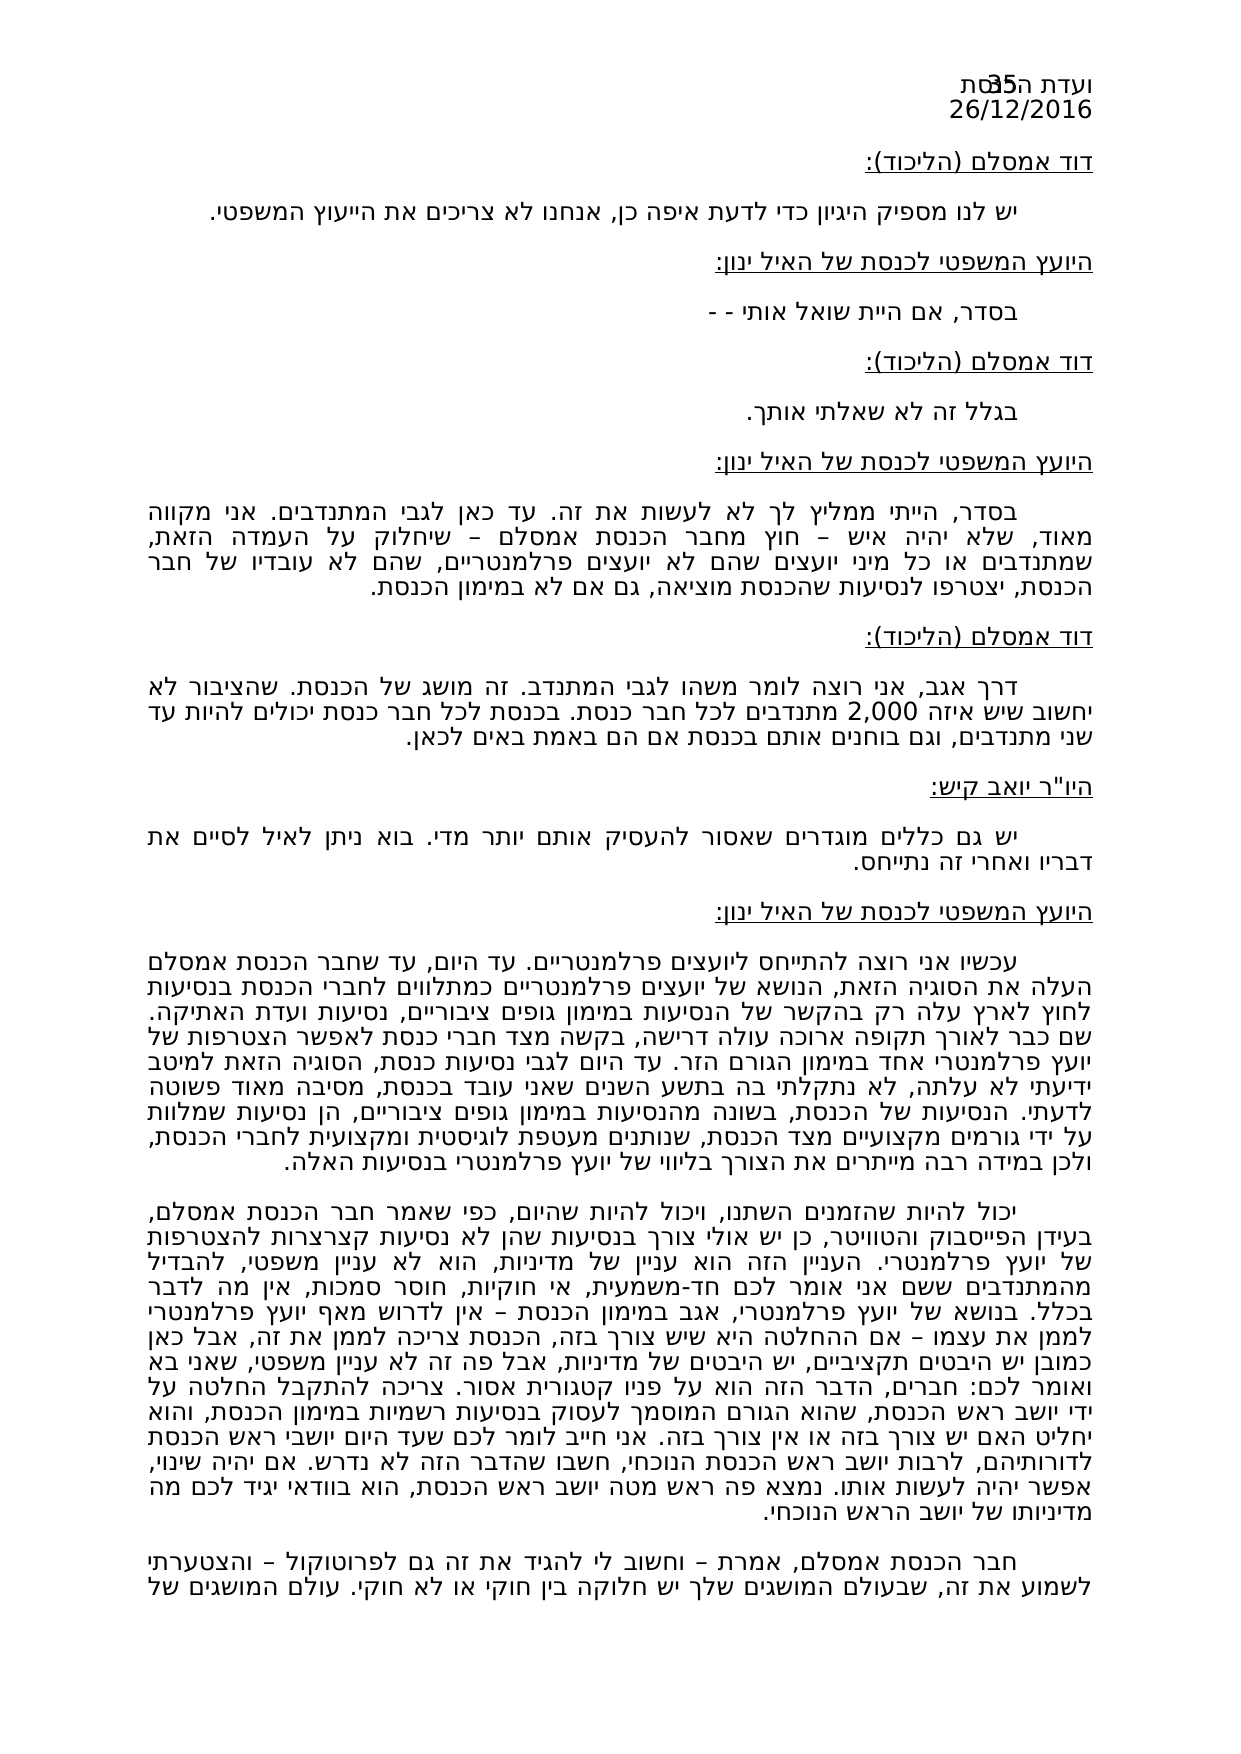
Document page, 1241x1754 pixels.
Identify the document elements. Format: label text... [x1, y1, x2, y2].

text בסדר, הייתי ממליץ לך לא לעשות את זה. עד כאן לגבי המתנדבים. אני מקווה מאוד, שלא יהיה איש – חוץ מחבר הכנסת אמסלם – שיחלוק על העמדה הזאת, שמתנדבים או כל מיני יועצים שהם לא יועצים פרלמנטריים, שהם לא עובדיו של חבר הכנסת, יצטרפו לנסיעות שהכנסת מוציאה, גם אם לא במימון הכנסת. [147, 500, 1093, 600]
text יכול להיות שהזמנים השתנו, ויכול להיות שהיום, כפי שאמר חבר הכנסת אמסלם, בעידן הפייסבוק והטוויטר, כן יש אולי צורך בנסיעות שהן לא נסיעות קצרצרות להצטרפות של יועץ פרלמנטרי. העניין הזה הוא עניין של מדיניות, הוא לא עניין משפטי, להבדיל מהמתנדבים ששם אני אומר לכם חד-משמעית, אי חוקיות, חוסר סמכות, אין מה לדבר בכלל. בנושא של יועץ פרלמנטרי, אגב במימון הכנסת – אין לדרוש מאף יועץ פרלמנטרי לממן את עצמו – אם ההחלטה היא שיש צורך בזה, הכנסת צריכה לממן את זה, אבל כאן כמובן יש היבטים תקציביים, יש היבטים של מדיניות, אבל פה זה לא עניין משפטי, שאני בא ואומר לכם: חברים, הדבר הזה הוא על פניו קטגורית אסור. צריכה להתקבל החלטה על ידי יושב ראש הכנסת, שהוא הגורם המוסמך לעסוק בנסיעות רשמיות במימון הכנסת, והוא יחליט האם יש צורך בזה או אין צורך בזה. אני חייב לומר לכם שעד היום יושבי ראש הכנסת לדורותיהם, לרבות יושב ראש הכנסת הנוכחי, חשבו שהדבר הזה לא נדרש. אם יהיה שינוי, אפשר יהיה לעשות אותו. נמצא פה ראש מטה יושב ראש הכנסת, הוא בוודאי יגיד לכם מה מדיניותו של יושב הראש הנוכחי. [147, 1200, 1093, 1525]
text היו"ר יואב קיש: [147, 775, 1093, 800]
text היועץ המשפטי לכנסת של האיל ינון: [147, 900, 1093, 925]
text דוד אמסלם (הליכוד): [147, 625, 1093, 650]
text דוד אמסלם (הליכוד): [147, 150, 1093, 175]
text בגלל זה לא שאלתי אותך. [147, 400, 1093, 425]
text היועץ המשפטי לכנסת של האיל ינון: [147, 450, 1093, 475]
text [147, 1550, 1093, 1600]
text עכשיו אני רוצה להתייחס ליועצים פרלמנטריים. עד היום, עד שחבר הכנסת אמסלם העלה את הסוגיה הזאת, הנושא של יועצים פרלמנטריים כמתלווים לחברי הכנסת בנסיעות לחוץ לארץ עלה רק בהקשר של הנסיעות במימון גופים ציבוריים, נסיעות ועדת האתיקה. שם כבר לאורך תקופה ארוכה עולה דרישה, בקשה מצד חברי כנסת לאפשר הצטרפות של יועץ פרלמנטרי אחד במימון הגורם הזר. עד היום לגבי נסיעות כנסת, הסוגיה הזאת למיטב ידיעתי לא עלתה, לא נתקלתי בה בתשע השנים שאני עובד בכנסת, מסיבה מאוד פשוטה לדעתי. הנסיעות של הכנסת, בשונה מהנסיעות במימון גופים ציבוריים, הן נסיעות שמלוות על ידי גורמים מקצועיים מצד הכנסת, שנותנים מעטפת לוגיסטית ומקצועית לחברי הכנסת, ולכן במידה רבה מייתרים את הצורך בליווי של יועץ פרלמנטרי בנסיעות האלה. [147, 950, 1093, 1175]
text דרך אגב, אני רוצה לומר משהו לגבי המתנדב. זה מושג של הכנסת. שהציבור לא יחשוב שיש איזה 2,000 מתנדבים לכל חבר כנסת. בכנסת לכל חבר כנסת יכולים להיות עד שני מתנדבים, וגם בוחנים אותם בכנסת אם הם באמת באים לכאן. [147, 675, 1093, 750]
text דוד אמסלם (הליכוד): [147, 350, 1093, 375]
text יש גם כללים מוגדרים שאסור להעסיק אותם יותר מדי. בוא ניתן לאיל לסיים את דבריו ואחרי זה נתייחס. [147, 825, 1093, 875]
text בסדר, אם היית שואל אותי - - [147, 300, 1093, 325]
text היועץ המשפטי לכנסת של האיל ינון: [147, 250, 1093, 275]
text יש לנו מספיק היגיון כדי לדעת איפה כן, אנחנו לא צריכים את הייעוץ המשפטי. [147, 200, 1093, 225]
